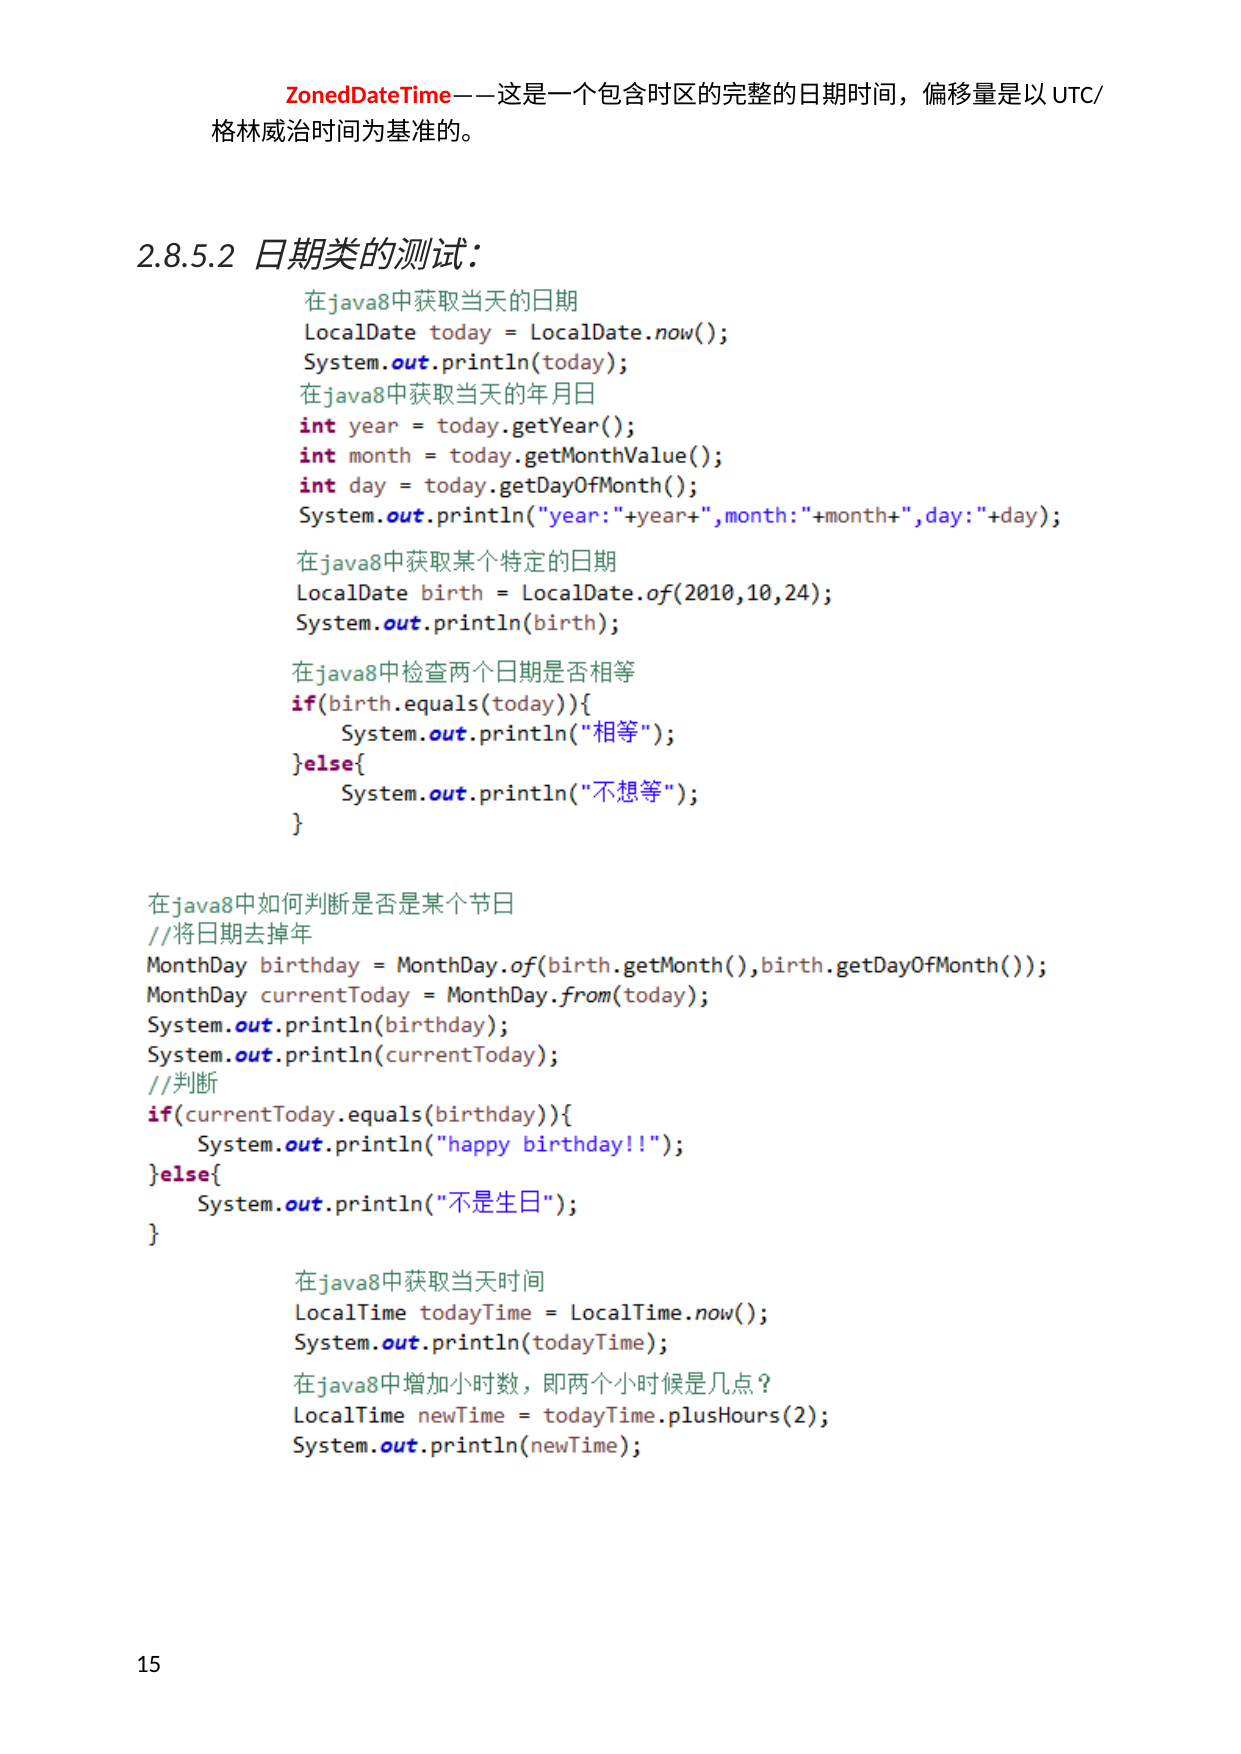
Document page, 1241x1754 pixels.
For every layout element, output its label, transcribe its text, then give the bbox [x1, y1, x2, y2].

text ZonedDateTime——这是一个包含时区的完整的日期时间，偏移量是以UTC/格林威治时间为基准的。 [211, 75, 1104, 147]
subtitle 2.8.5.2 日期类的测试： [136, 226, 1104, 277]
picture [135, 878, 1057, 1467]
picture [285, 277, 1085, 848]
